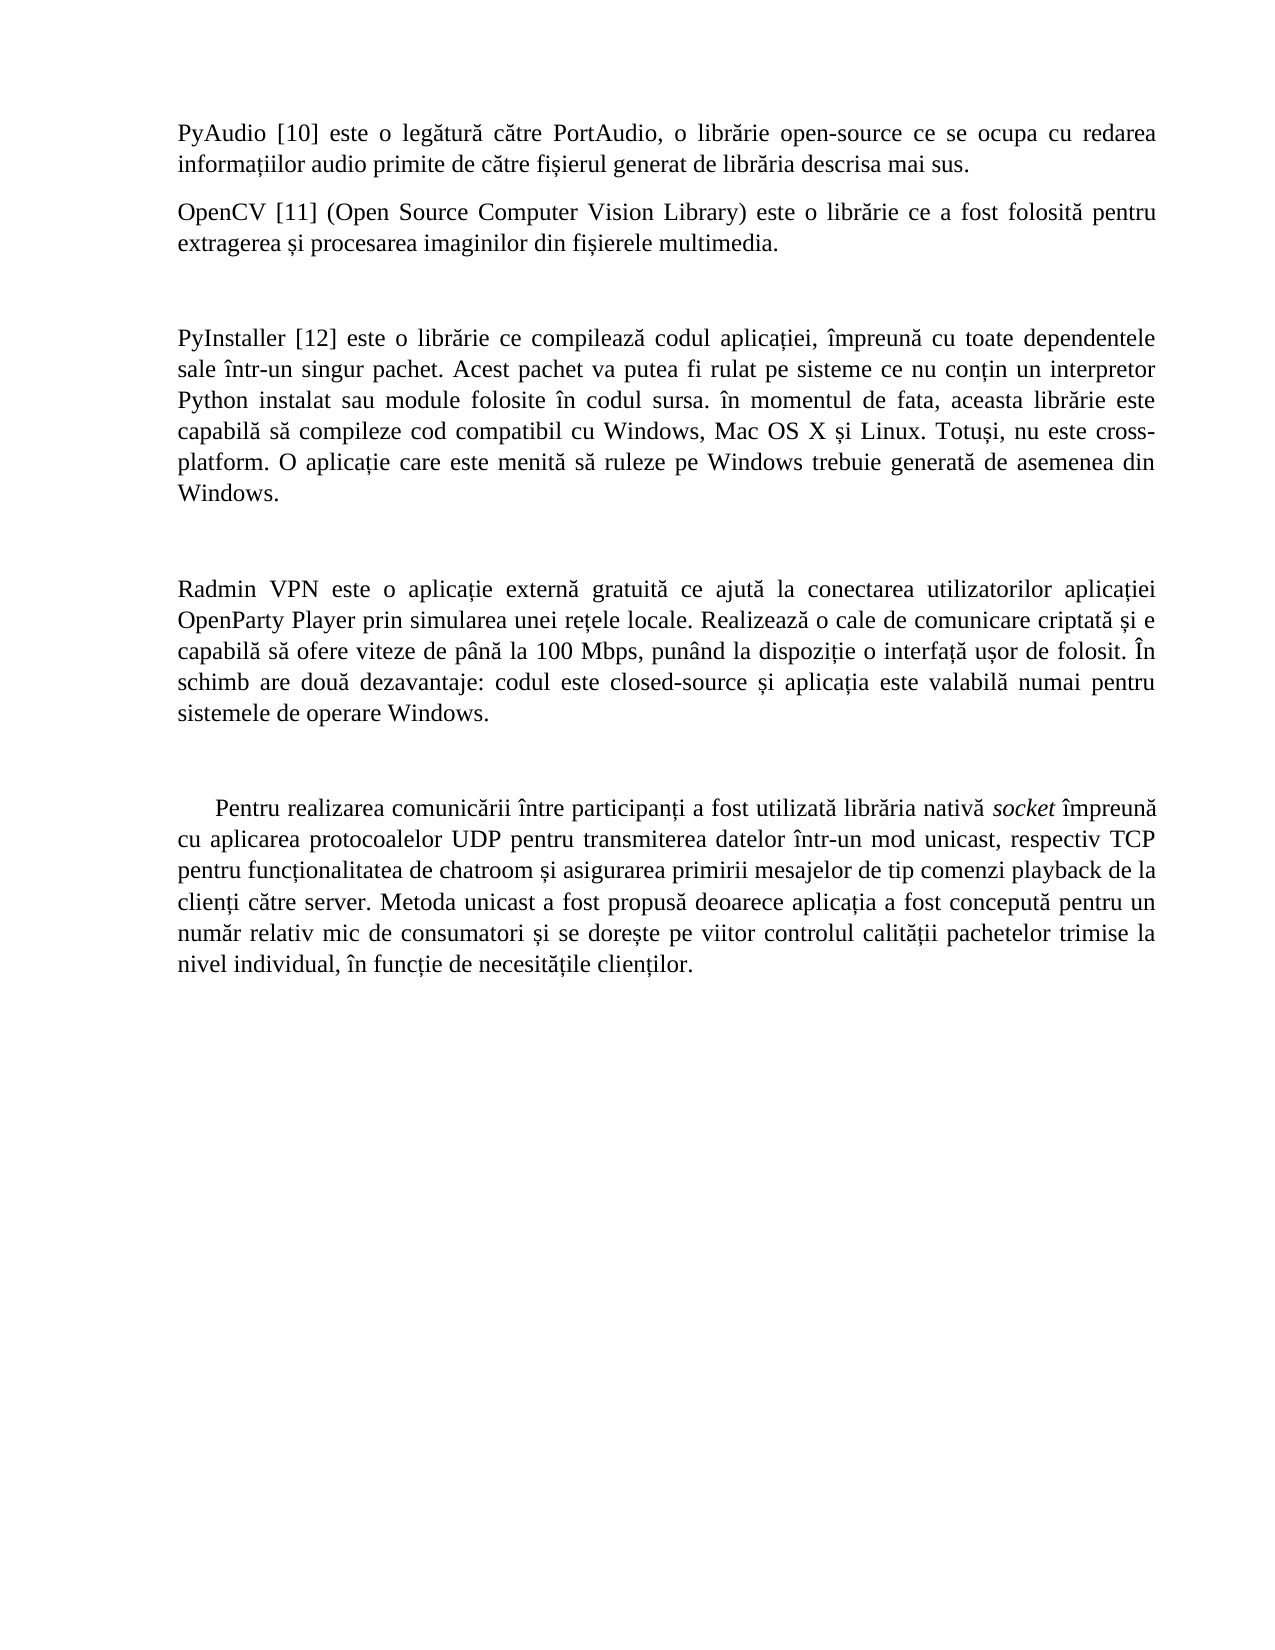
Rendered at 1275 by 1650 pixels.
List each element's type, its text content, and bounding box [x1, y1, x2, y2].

text Pentru realizarea comunicării între participanți a fost utilizată librăria nativă socket împreună cu aplicarea protocoalelor UDP pentru transmiterea datelor într-un mod unicast, respectiv TCP pentru funcționalitatea de chatroom și asigurarea primirii mesajelor de tip comenzi playback de la clienți către server. Metoda unicast a fost propusă deoarece aplicația a fost concepută pentru un număr relativ mic de consumatori și se dorește pe viitor controlul calității pachetelor trimise la nivel individual, în funcție de necesitățile clienților. [177, 793, 1157, 977]
text Radmin VPN este o aplicație externă gratuită ce ajută la conectarea utilizatorilor aplicației OpenParty Player prin simularea unei rețele locale. Realizează o cale de comunicare criptată și e capabilă să ofere viteze de până la 100 Mbps, punând la dispoziție o interfață ușor de folosit. În schimb are două dezavantaje: codul este closed-source și aplicația este valabilă numai pentru sistemele de operare Windows. [177, 574, 1157, 727]
text OpenCV [11] (Open Source Computer Vision Library) este o librărie ce a fost folosită pentru extragerea și procesarea imaginilor din fișierele multimedia. [177, 197, 1157, 257]
text PyAudio [10] este o legătură către PortAudio, o librărie open-source ce se ocupa cu redarea informațiilor audio primite de către fișierul generat de librăria descrisa mai sus. [177, 118, 1157, 178]
text PyInstaller [12] este o librărie ce compilează codul aplicației, împreună cu toate dependentele sale într-un singur pachet. Acest pachet va putea fi rulat pe sisteme ce nu conțin un interpretor Python instalat sau module folosite în codul sursa. în momentul de fata, aceasta librărie este capabilă să compileze cod compatibil cu Windows, Mac OS X și Linux. Totuși, nu este cross-platform. O aplicație care este menită să ruleze pe Windows trebuie generată de asemenea din Windows. [177, 323, 1157, 507]
